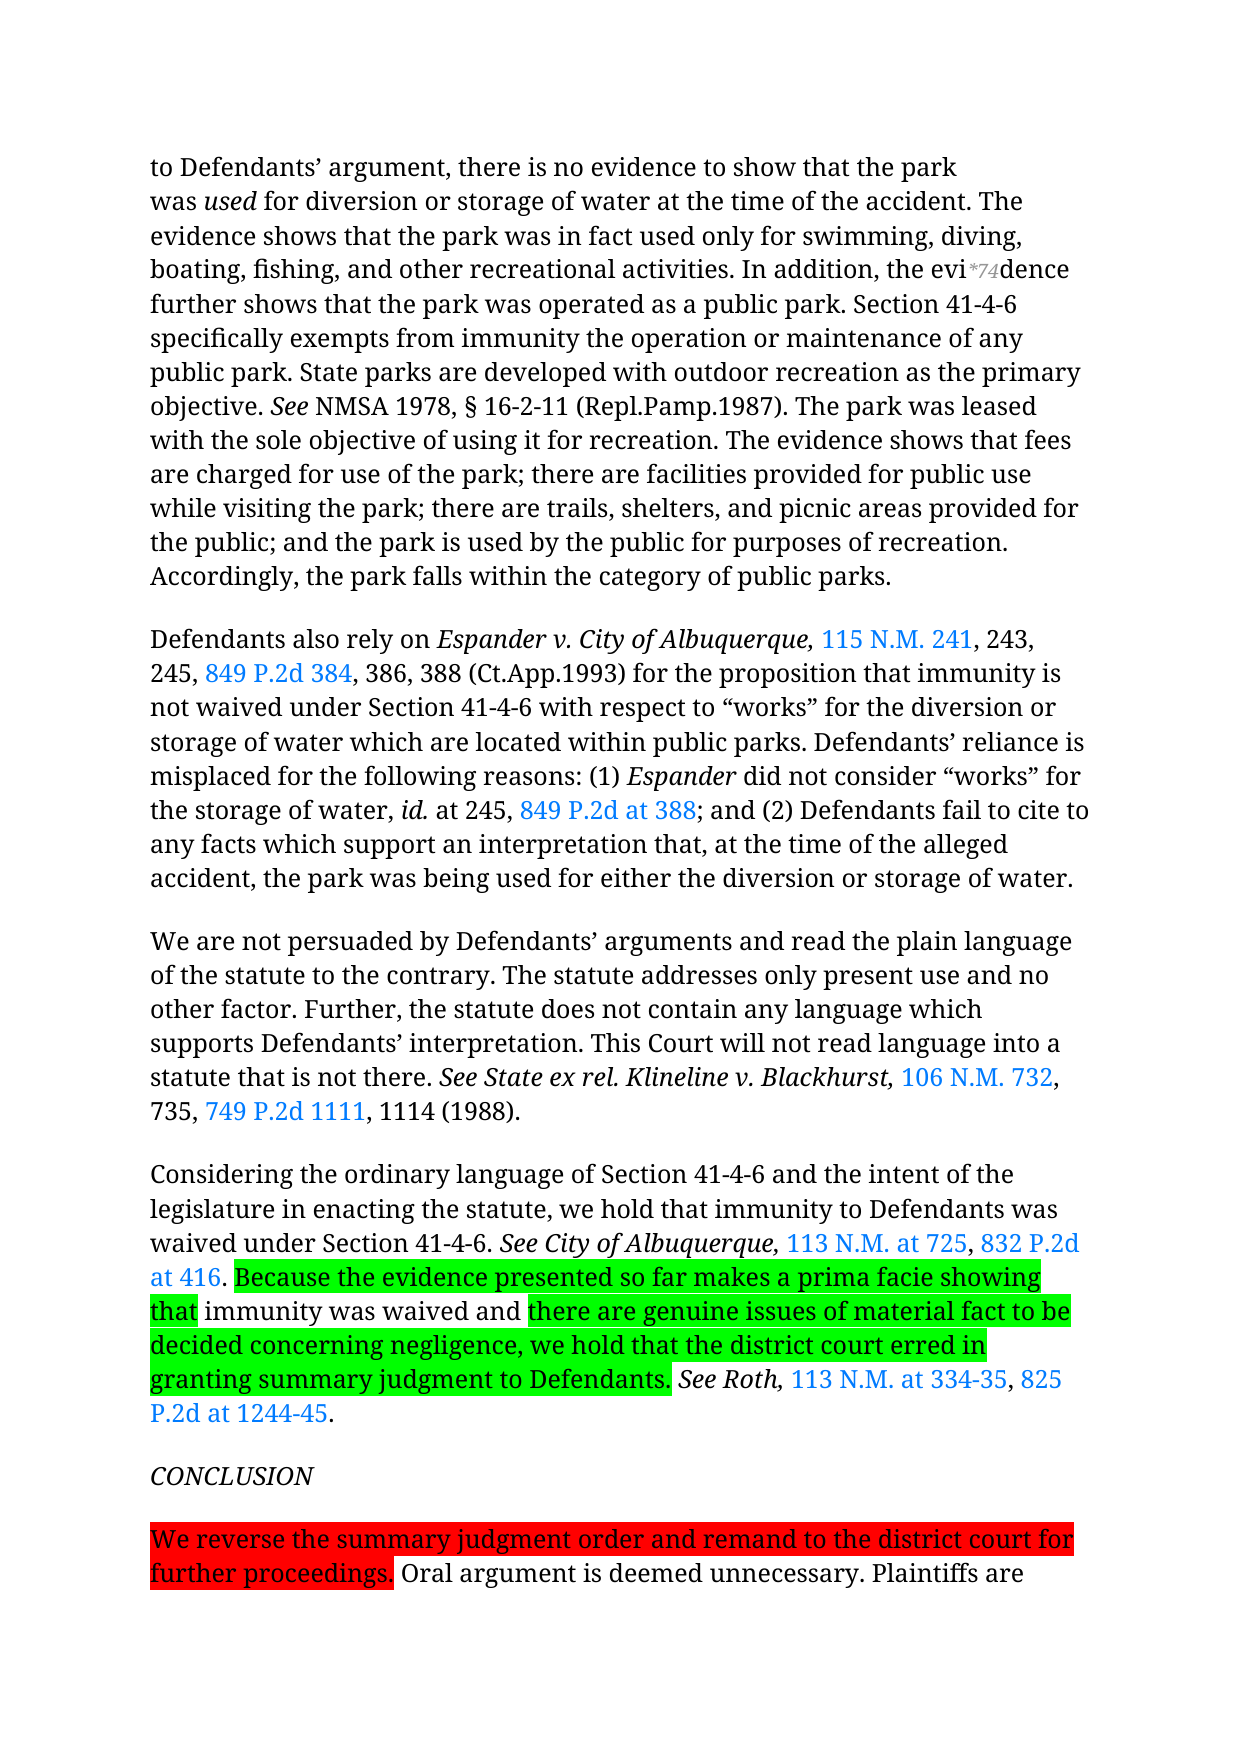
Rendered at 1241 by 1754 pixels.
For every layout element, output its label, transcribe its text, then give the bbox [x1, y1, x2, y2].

text Defendants also rely on Espander v. City of Albuquerque, 115 N.M. 241, 243, 245, 849 P.2d 384, 386, 388 (Ct.App.1993) for the proposition that immunity is not waived under Section 41-4-6 with respect to “works” for the diversion or storage of water which are located within public parks. Defendants’ reliance is misplaced for the following reasons: (1) Espander did not consider “works” for the storage of water, id. at 245, 849 P.2d at 388; and (2) Defendants fail to cite to any facts which support an interpretation that, at the time of the alleged accident, the park was being used for either the diversion or storage of water. [150, 622, 1090, 894]
text We are not persuaded by Defendants’ arguments and read the plain language of the statute to the contrary. The statute addresses only present use and no other factor. Further, the statute does not contain any language which supports Defendants’ interpretation. This Court will not read language into a statute that is not there. See State ex rel. Klineline v. Blackhurst, 106 N.M. 732, 735, 749 P.2d 1111, 1114 (1988). [150, 924, 1090, 1128]
text Considering the ordinary language of Section 41-4-6 and the intent of the legislature in enacting the statute, we hold that immunity to Defendants was waived under Section 41-4-6. See City of Albuquerque, 113 N.M. at 725, 832 P.2d at 416. Because the evidence presented so far makes a prima facie showing that immunity was waived and there are genuine issues of material fact to be decided concerning negligence, we hold that the district court erred in granting summary judgment to Defendants. See Roth, 113 N.M. at 334-35, 825 P.2d at 1244-45. [150, 1157, 1090, 1430]
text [150, 150, 1090, 593]
text CONCLUSION [150, 1459, 1090, 1493]
